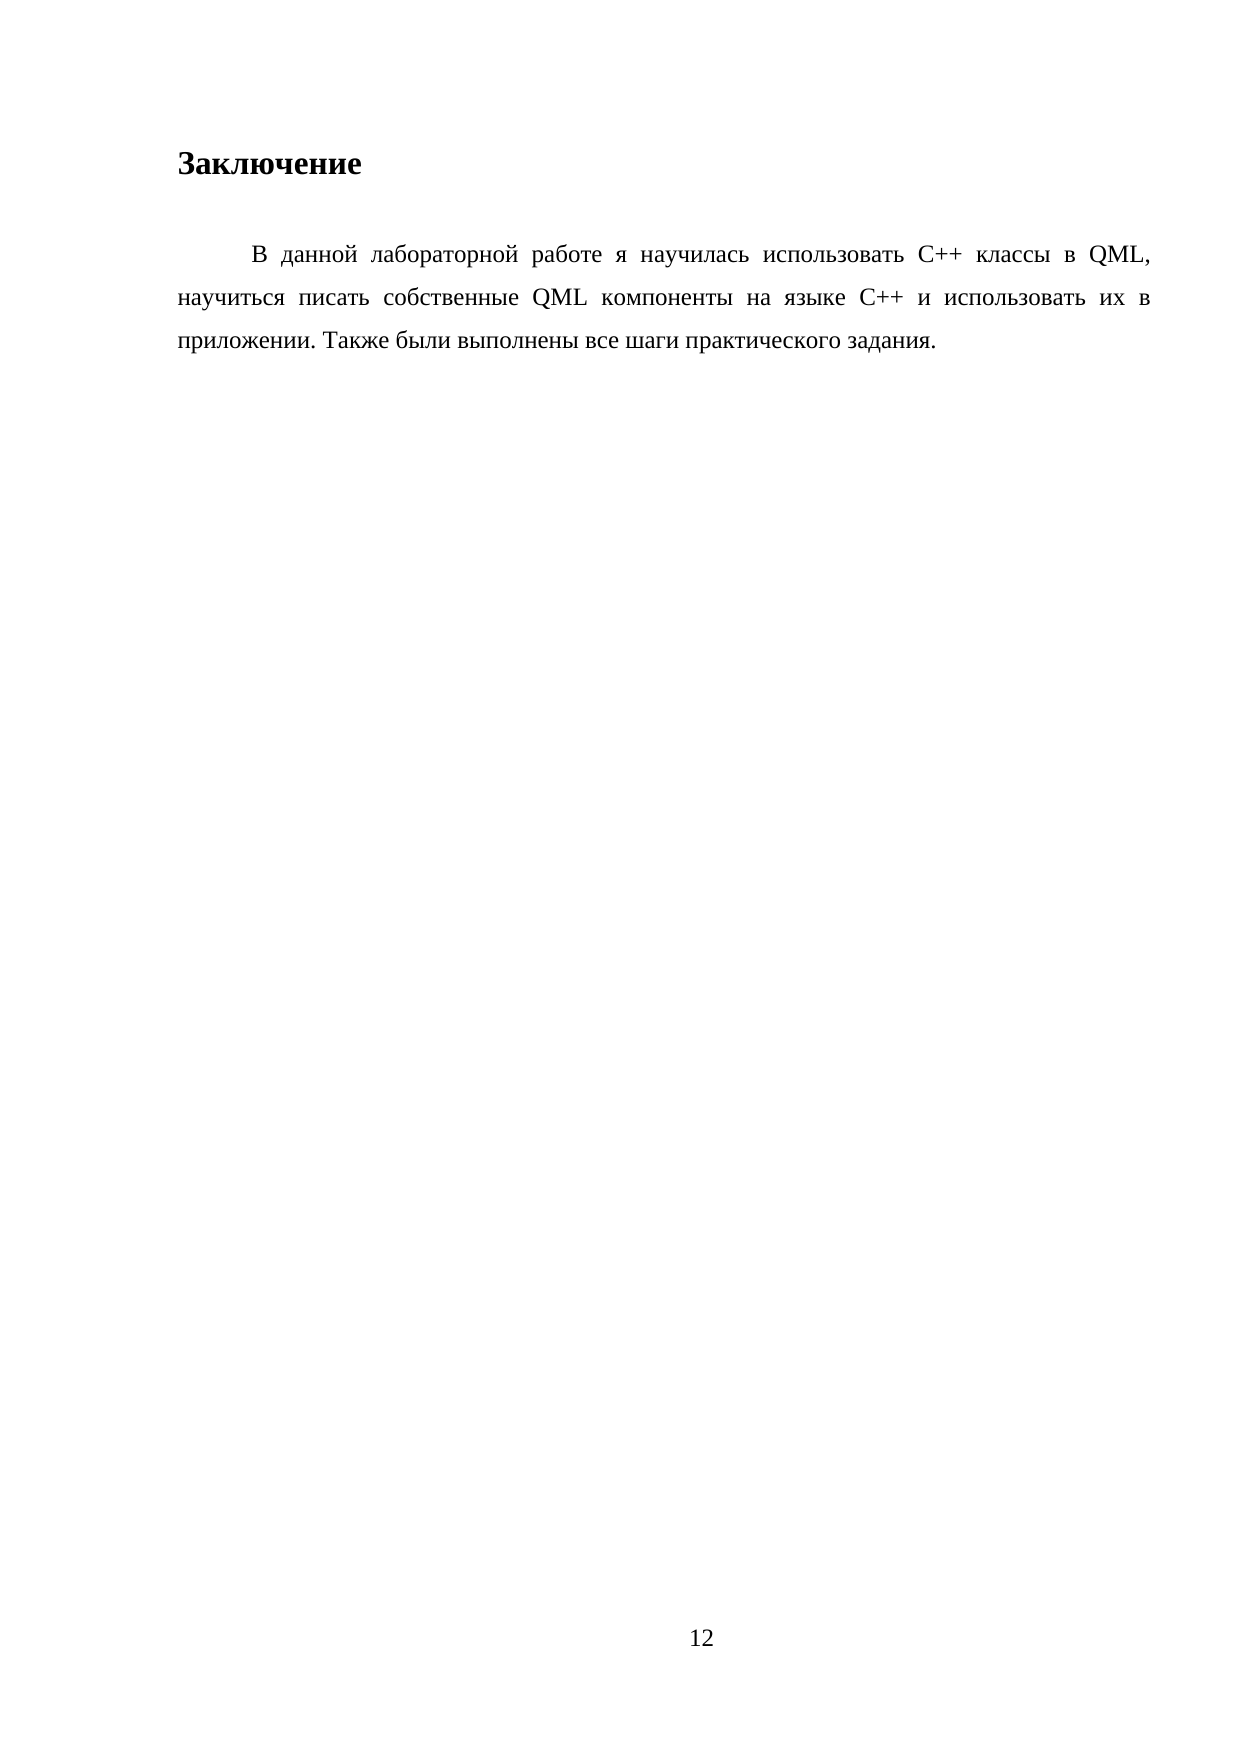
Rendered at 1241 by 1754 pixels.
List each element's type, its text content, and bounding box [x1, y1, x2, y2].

subtitle Заключение [177, 143, 1152, 181]
text В данной лабораторной работе я научилась использовать C++ классы в QML, научиться писать собственные QML компоненты на языке C++ и использовать их в приложении. Также были выполнены все шаги практического задания. [177, 239, 1152, 354]
